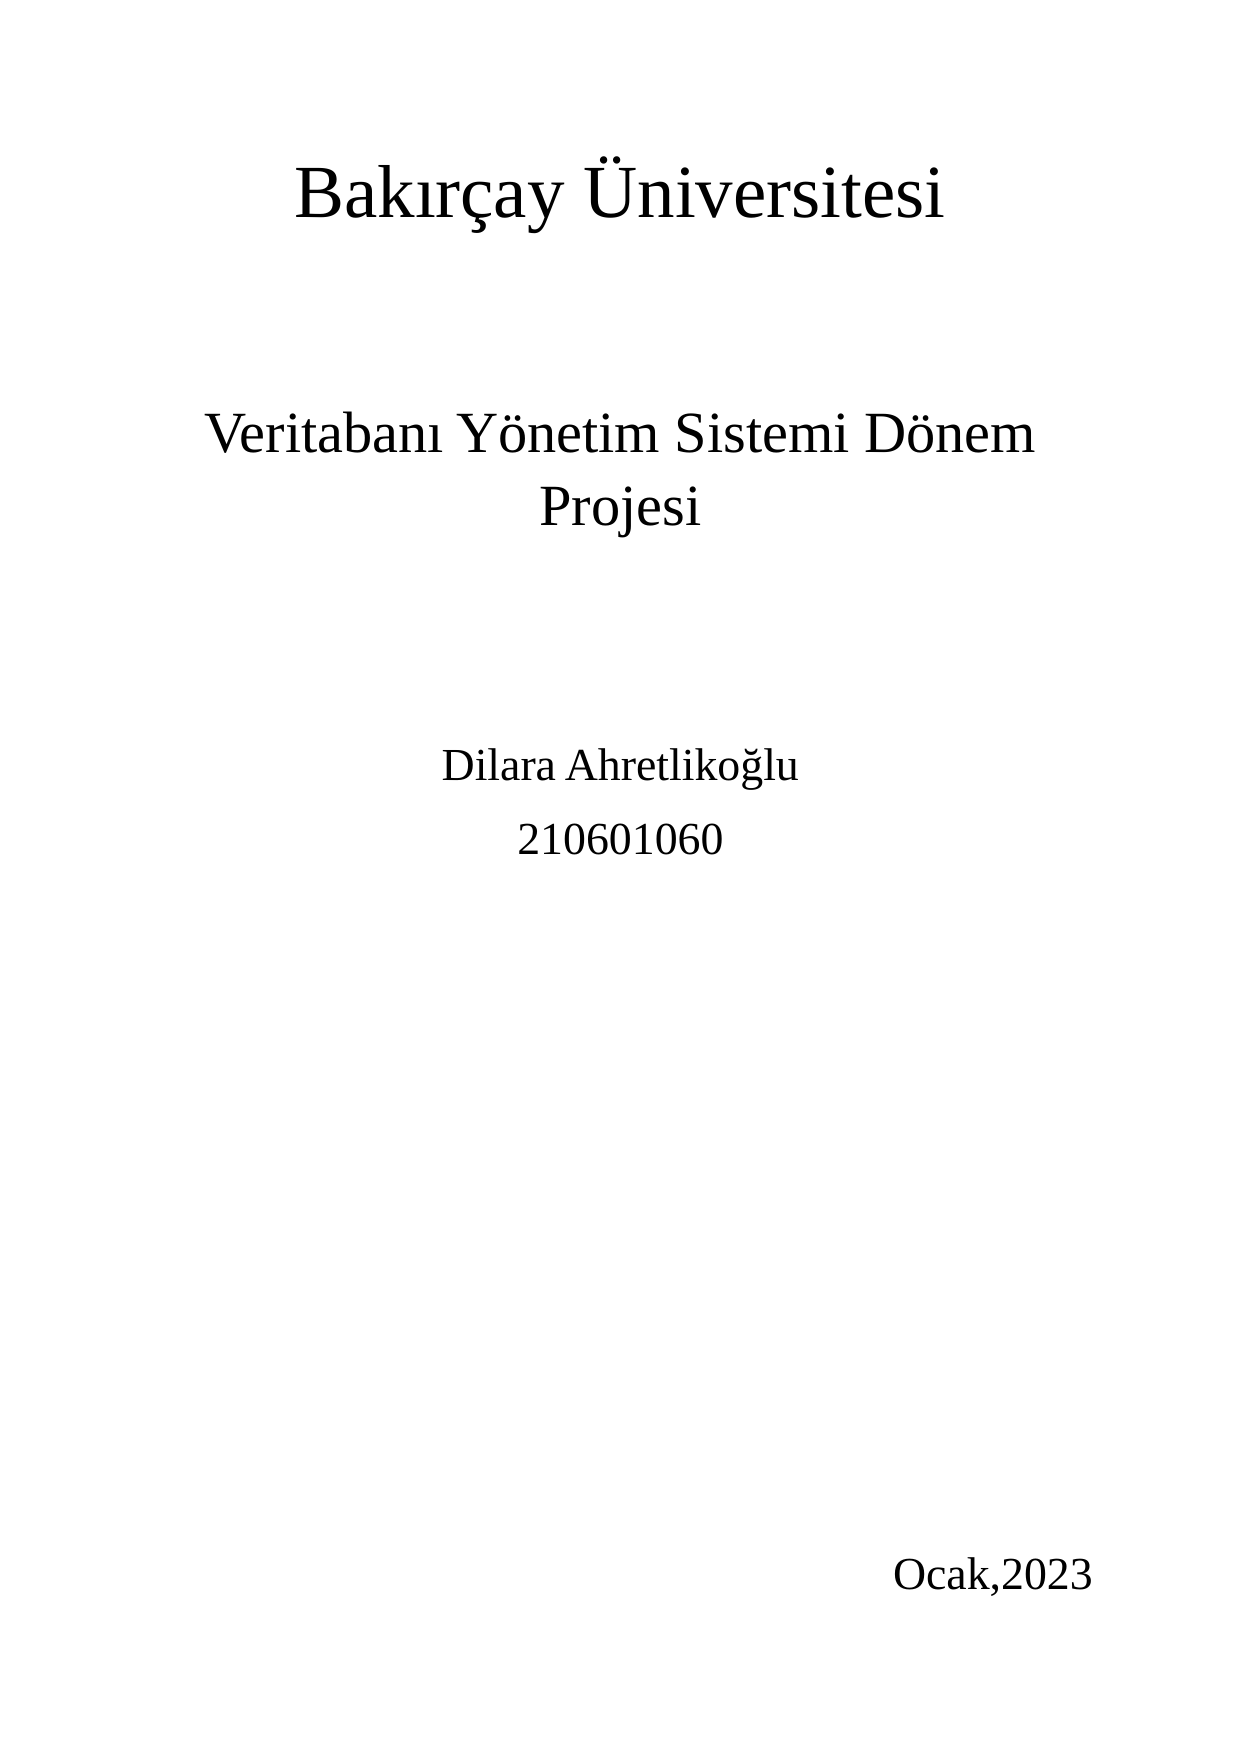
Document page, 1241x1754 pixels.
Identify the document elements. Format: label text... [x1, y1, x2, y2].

text Bakırçay Üniversitesi [148, 148, 1093, 234]
text 210601060 [148, 811, 1093, 864]
text Ocak,2023 [148, 1547, 1093, 1599]
text Veritabanı Yönetim Sistemi Dönem Projesi [148, 398, 1093, 538]
text Dilara Ahretlikoğlu [148, 738, 1093, 791]
